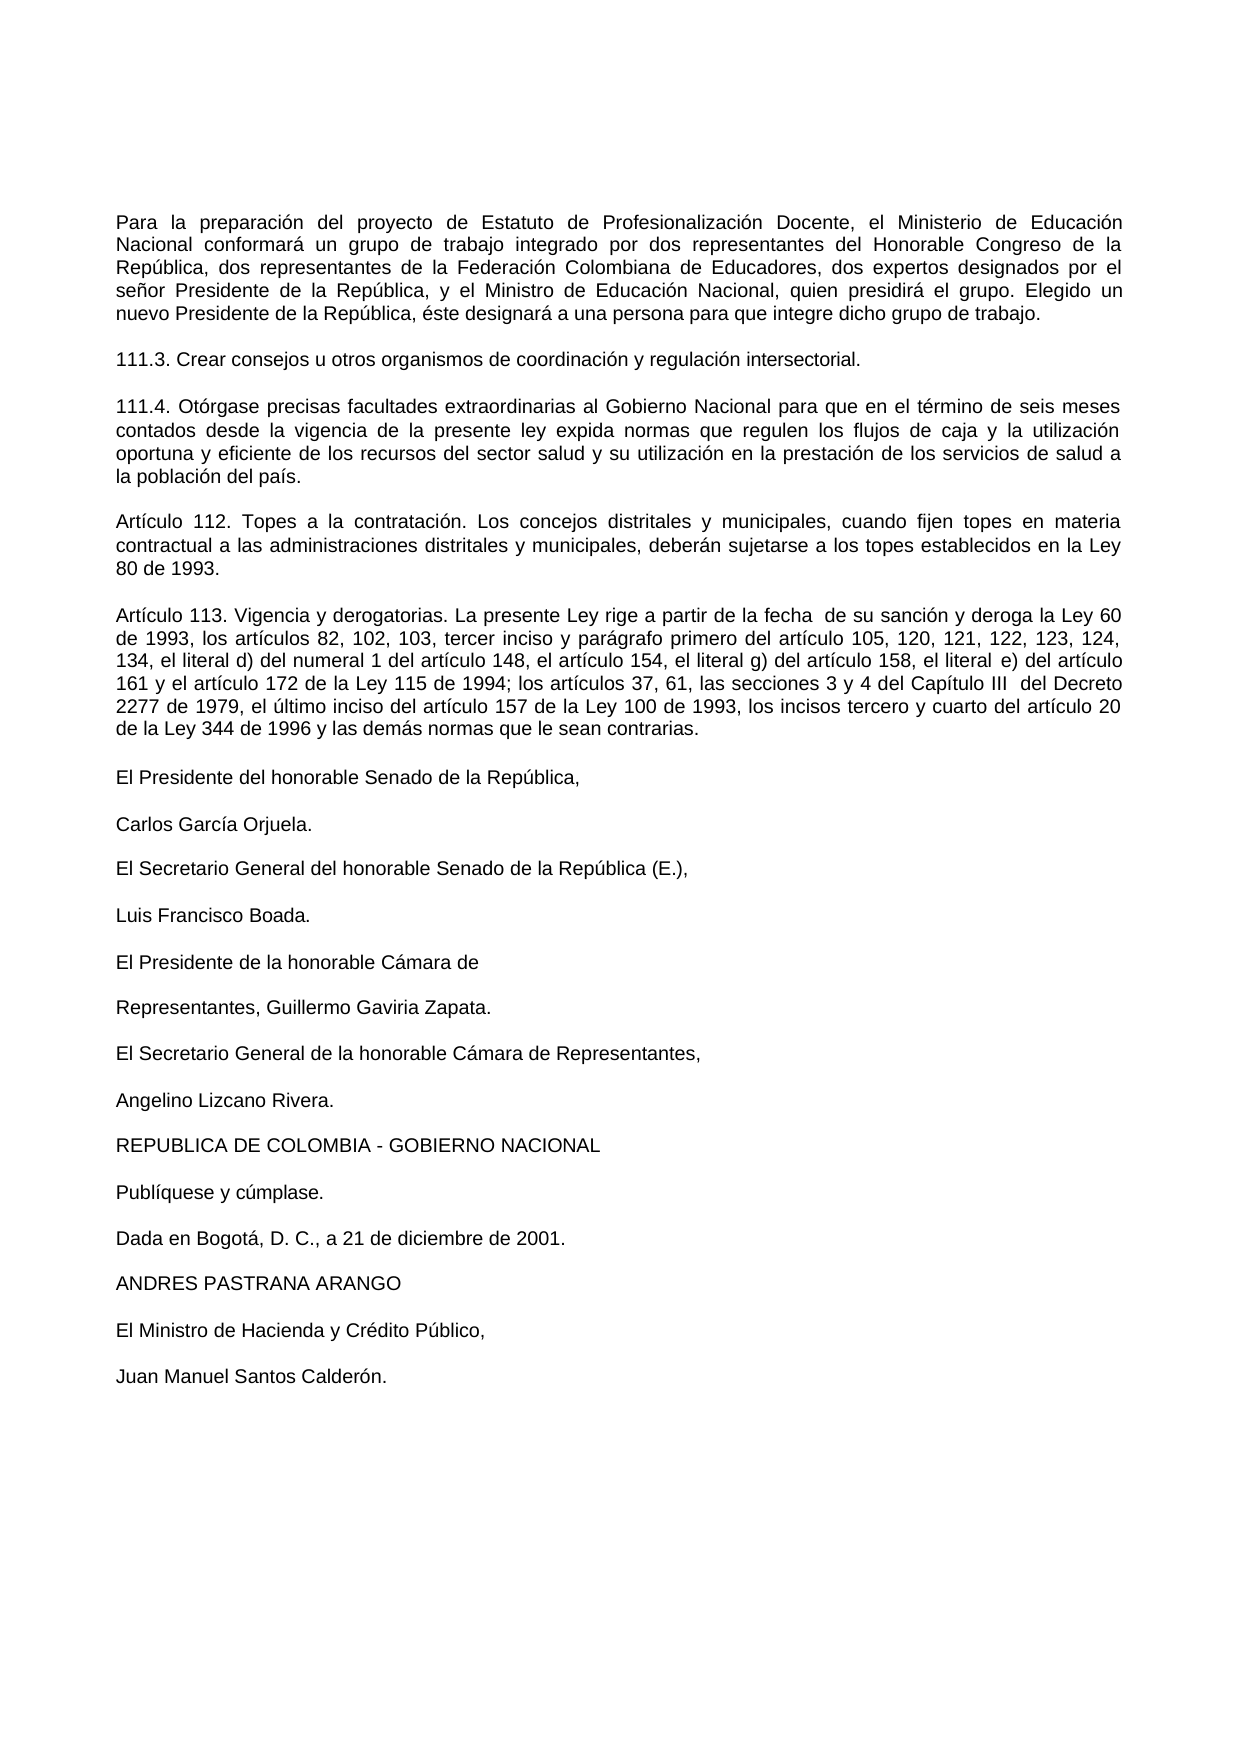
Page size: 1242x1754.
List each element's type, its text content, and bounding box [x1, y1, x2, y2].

text Para la preparación del proyecto de Estatuto de Profesionalización Docente, el Ministerio de Educación Nacional conformará un grupo de trabajo integrado por dos representantes del Honorable Congreso de la República, dos representantes de la Federación Colombiana de Educadores, dos expertos designados por el señor Presidente de la República, y el Ministro de Educación Nacional, quien presidirá el grupo. Elegido un nuevo Presidente de la República, éste designará a una persona para que integre dicho grupo de trabajo. [116, 211, 1124, 324]
text El Secretario General del honorable Senado de la República (E.), [116, 859, 1135, 880]
text Publíquese y cúmplase. [116, 1181, 1135, 1203]
text El Secretario General de la honorable Cámara de Representantes, Angelino Lizcano Rivera. [116, 1042, 766, 1111]
text Artículo 112. Topes a la contratación. Los concejos distritales y municipales, cuando fijen topes en materia contractual a las administraciones distritales y municipales, deberán sujetarse a los topes establecidos en la Ley 80 de 1993. [116, 510, 1123, 580]
text Artículo 113. Vigencia y derogatorias. La presente Ley rige a partir de la fecha de su sanción y deroga la Ley 60 de 1993, los artículos 82, 102, 103, tercer inciso y parágrafo primero del artículo 105, 120, 121, 122, 123, 124, 134, el literal d) del numeral 1 del artículo 148, el artículo 154, el literal g) del artículo 158, el literal e) del artículo 161 y el artículo 172 de la Ley 115 de 1994; los artículos 37, 61, las secciones 3 y 4 del Capítulo III del Decreto 2277 de 1979, el último inciso del artículo 157 de la Ley 100 de 1993, los incisos tercero y cuarto del artículo 20 de la Ley 344 de 1996 y las demás normas que le sean contrarias. [116, 604, 1122, 740]
text El Presidente de la honorable Cámara de Representantes, Guillermo Gaviria Zapata. [116, 951, 626, 1018]
text Dada en Bogotá, D. C., a 21 de diciembre de 2001. ANDRES PASTRANA ARANGO [116, 1227, 626, 1295]
text El Ministro de Hacienda y Crédito Público, Juan Manuel Santos Calderón. [116, 1319, 522, 1388]
text El Presidente del honorable Senado de la República, Carlos García Orjuela. [116, 766, 626, 835]
text REPUBLICA DE COLOMBIA - GOBIERNO NACIONAL [116, 1135, 1135, 1156]
list Crear consejos u otros organismos de coordinación y regulación intersectorial. [116, 348, 1135, 371]
text Luis Francisco Boada. [116, 904, 1135, 927]
list Otórgase precisas facultades extraordinarias al Gobierno Nacional para que en el término de seis meses contados desde la vigencia de la presente ley expida normas que regulen los flujos de caja y la utilización oportuna y eficiente de los recursos del sector salud y su utilización en la prestación de los servicios de salud a la población del país. [116, 395, 1122, 488]
